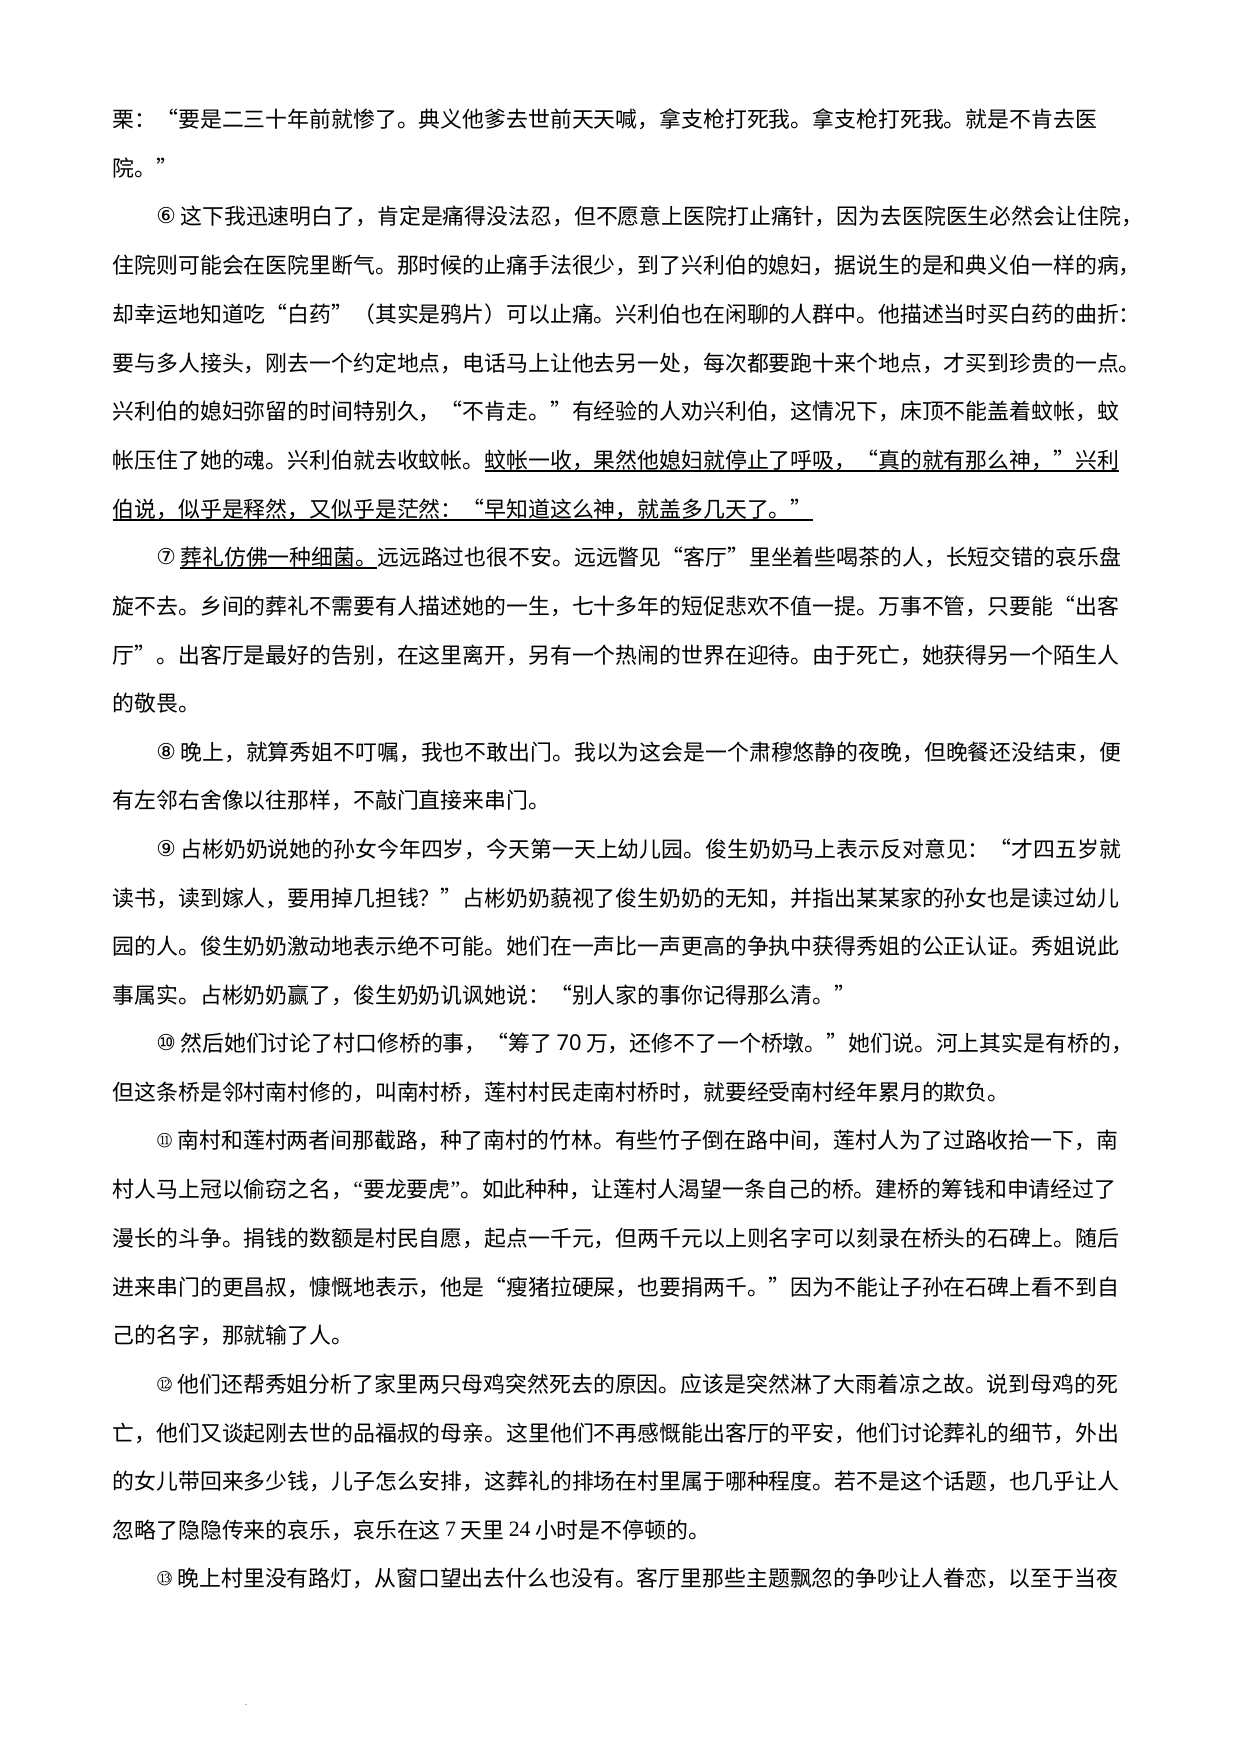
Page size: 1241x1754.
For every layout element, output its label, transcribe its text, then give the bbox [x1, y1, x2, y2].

text ⑨占彬奶奶说她的孙女今年四岁，今天第一天上幼儿园。俊生奶奶马上表示反对意见：“才四五岁就读书，读到嫁人，要用掉几担钱？”占彬奶奶藐视了俊生奶奶的无知，并指出某某家的孙女也是读过幼儿园的人。俊生奶奶激动地表示绝不可能。她们在一声比一声更高的争执中获得秀姐的公正认证。秀姐说此事属实。占彬奶奶赢了，俊生奶奶讥讽她说：“别人家的事你记得那么清。” [112, 831, 1128, 1010]
text ⑧晚上，就算秀姐不叮嘱，我也不敢出门。我以为这会是一个肃穆悠静的夜晚，但晚餐还没结束，便有左邻右舍像以往那样，不敲门直接来串门。 [112, 734, 1128, 816]
text ⑫他们还帮秀姐分析了家里两只母鸡突然死去的原因。应该是突然淋了大雨着凉之故。说到母鸡的死亡，他们又谈起刚去世的品福叔的母亲。这里他们不再感慨能出客厅的平安，他们讨论葬礼的细节，外出的女儿带回来多少钱，儿子怎么安排，这葬礼的排场在村里属于哪种程度。若不是这个话题，也几乎让人忽略了隐隐传来的哀乐，哀乐在这7天里24小时是不停顿的。 [112, 1366, 1128, 1545]
text ⑥这下我迅速明白了，肯定是痛得没法忍，但不愿意上医院打止痛针，因为去医院医生必然会让住院，住院则可能会在医院里断气。那时候的止痛手法很少，到了兴利伯的媳妇，据说生的是和典义伯一样的病，却幸运地知道吃“白药”（其实是鸦片）可以止痛。兴利伯也在闲聊的人群中。他描述当时买白药的曲折：要与多人接头，刚去一个约定地点，电话马上让他去另一处，每次都要跑十来个地点，才买到珍贵的一点。兴利伯的媳妇弥留的时间特别久，“不肯走。”有经验的人劝兴利伯，这情况下，床顶不能盖着蚊帐，蚊帐压住了她的魂。兴利伯就去收蚊帐。蚊帐一收，果然他媳妇就停止了呼吸，“真的就有那么神，”兴利伯说，似乎是释然，又似乎是茫然：“早知道这么神，就盖多几天了。” [112, 199, 1128, 524]
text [112, 102, 1128, 183]
text ⑩然后她们讨论了村口修桥的事，“筹了70万，还修不了一个桥墩。”她们说。河上其实是有桥的，但这条桥是邻村南村修的，叫南村桥，莲村村民走南村桥时，就要经受南村经年累月的欺负。 [112, 1026, 1128, 1107]
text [112, 1561, 1128, 1593]
text ⑦葬礼仿佛一种细菌。远远路过也很不安。远远瞥见“客厅”里坐着些喝茶的人，长短交错的哀乐盘旋不去。乡间的葬礼不需要有人描述她的一生，七十多年的短促悲欢不值一提。万事不管，只要能“出客厅”。出客厅是最好的告别，在这里离开，另有一个热闹的世界在迎待。由于死亡，她获得另一个陌生人的敬畏。 [112, 540, 1128, 718]
text ⑪南村和莲村两者间那截路，种了南村的竹林。有些竹子倒在路中间，莲村人为了过路收拾一下，南村人马上冠以偷窃之名，“要龙要虎”。如此种种，让莲村人渴望一条自己的桥。建桥的筹钱和申请经过了漫长的斗争。捐钱的数额是村民自愿，起点一千元，但两千元以上则名字可以刻录在桥头的石碑上。随后进来串门的更昌叔，慷慨地表示，他是“瘦猪拉硬屎，也要捐两千。”因为不能让子孙在石碑上看不到自己的名字，那就输了人。 [112, 1123, 1128, 1351]
